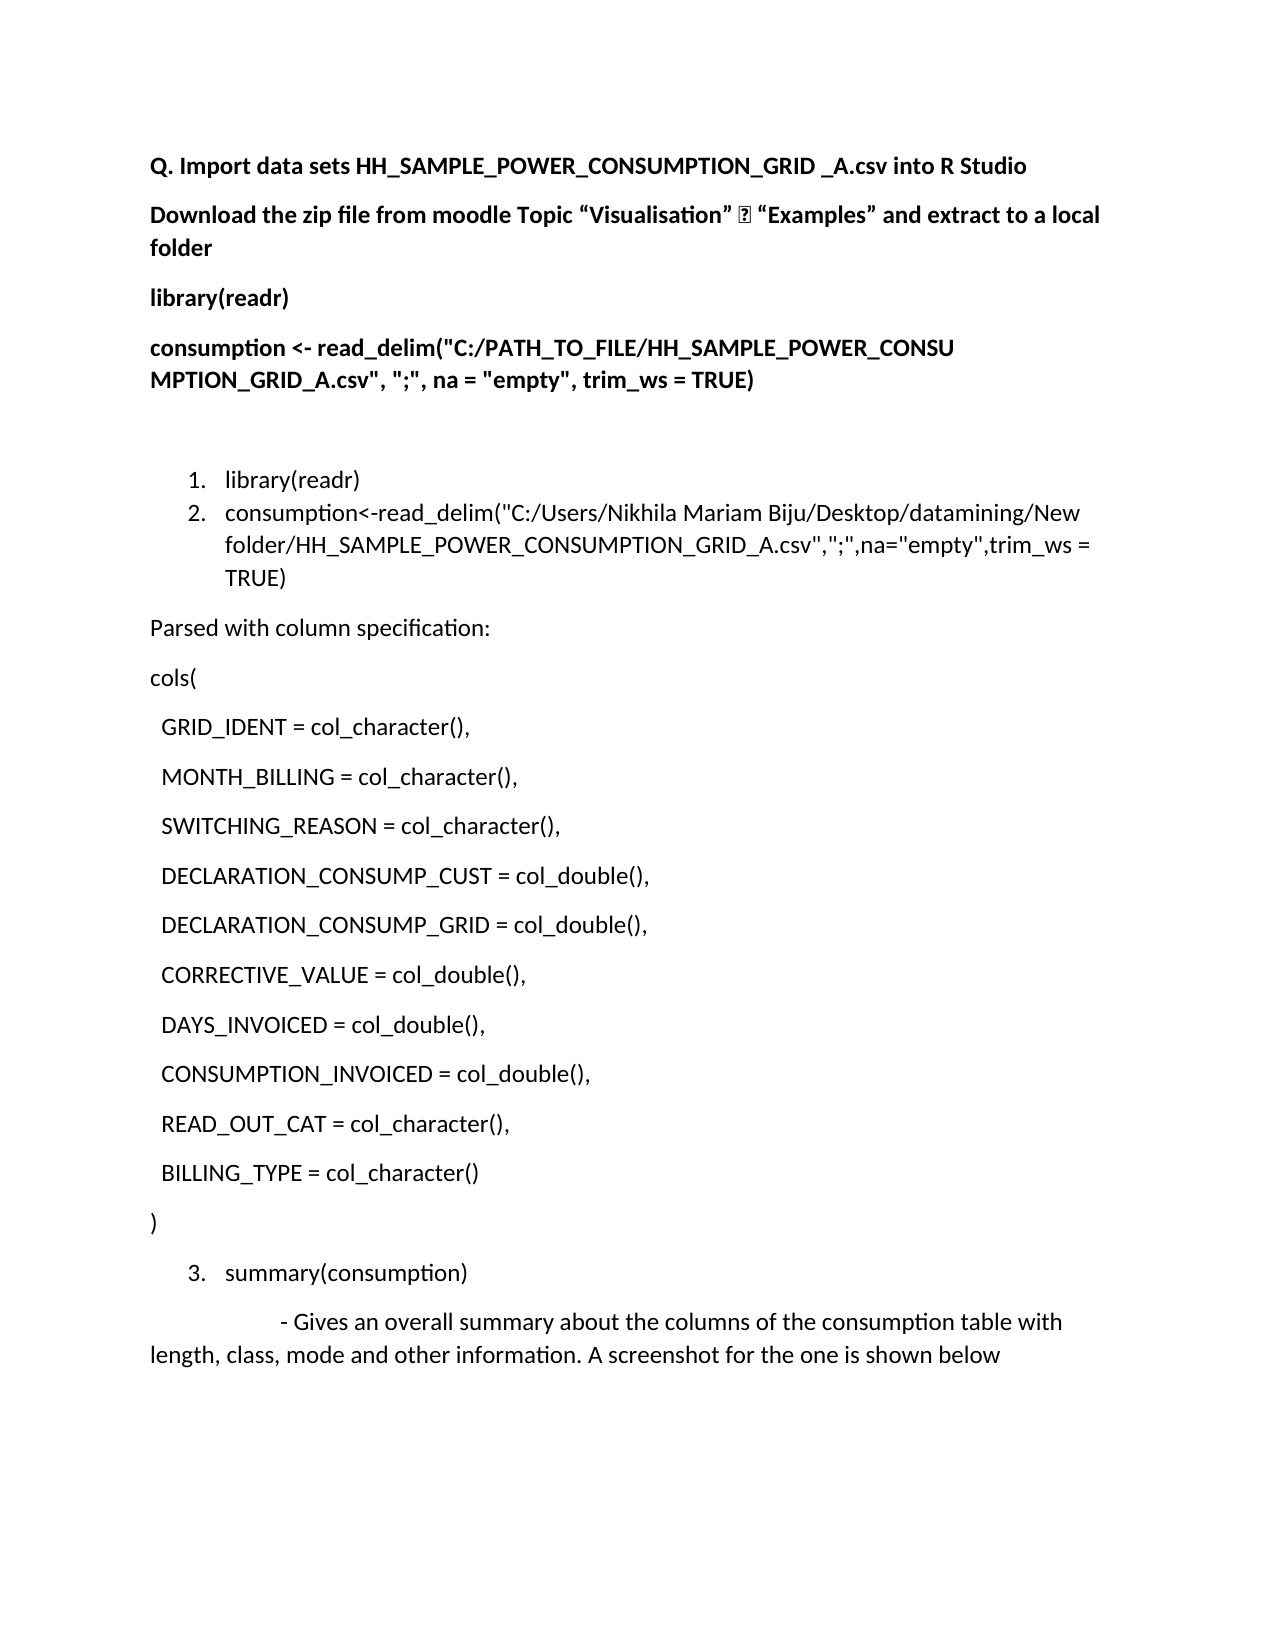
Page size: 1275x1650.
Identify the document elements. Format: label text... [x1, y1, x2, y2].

text BILLING_TYPE = col_character() [150, 1157, 1125, 1188]
text DAYS_INVOICED = col_double(), [150, 1009, 1125, 1039]
text SWITCHING_REASON = col_character(), [150, 810, 1125, 841]
text MONTH_BILLING = col_character(), [150, 761, 1125, 791]
text CONSUMPTION_INVOICED = col_double(), [150, 1058, 1125, 1089]
text CORRECTIVE_VALUE = col_double(), [150, 959, 1125, 990]
text DECLARATION_CONSUMP_GRID = col_double(), [150, 909, 1125, 940]
text Q. Import data sets HH_SAMPLE_POWER_CONSUMPTION_GRID _A.csv into R Studio [150, 150, 1125, 181]
text cols( [150, 662, 1125, 692]
text Parsed with column specification: [150, 612, 1125, 643]
text Download the zip file from moodle Topic “Visualisation”  “Examples” and extract to a local folder [150, 199, 1125, 263]
list library(readr) [187, 464, 1125, 494]
list summary(consumption) [187, 1257, 1125, 1287]
text consumption <- read_delim("C:/PATH_TO_FILE/HH_SAMPLE_POWER_CONSU MPTION_GRID_A.csv", ";", na = "empty", trim_ws = TRUE) [150, 332, 1125, 395]
text DECLARATION_CONSUMP_CUST = col_double(), [150, 860, 1125, 891]
text READ_OUT_CAT = col_character(), [150, 1108, 1125, 1138]
text library(readr) [150, 282, 1125, 313]
list consumption<-read_delim("C:/Users/Nikhila Mariam Biju/Desktop/datamining/New folder/HH_SAMPLE_POWER_CONSUMPTION_GRID_A.csv",";",na="empty",trim_ws = TRUE) [187, 497, 1125, 593]
text GRID_IDENT = col_character(), [150, 711, 1125, 742]
text ) [150, 1207, 1125, 1238]
text - Gives an overall summary about the columns of the consumption table with length, class, mode and other information. A screenshot for the one is shown below [150, 1306, 1125, 1370]
